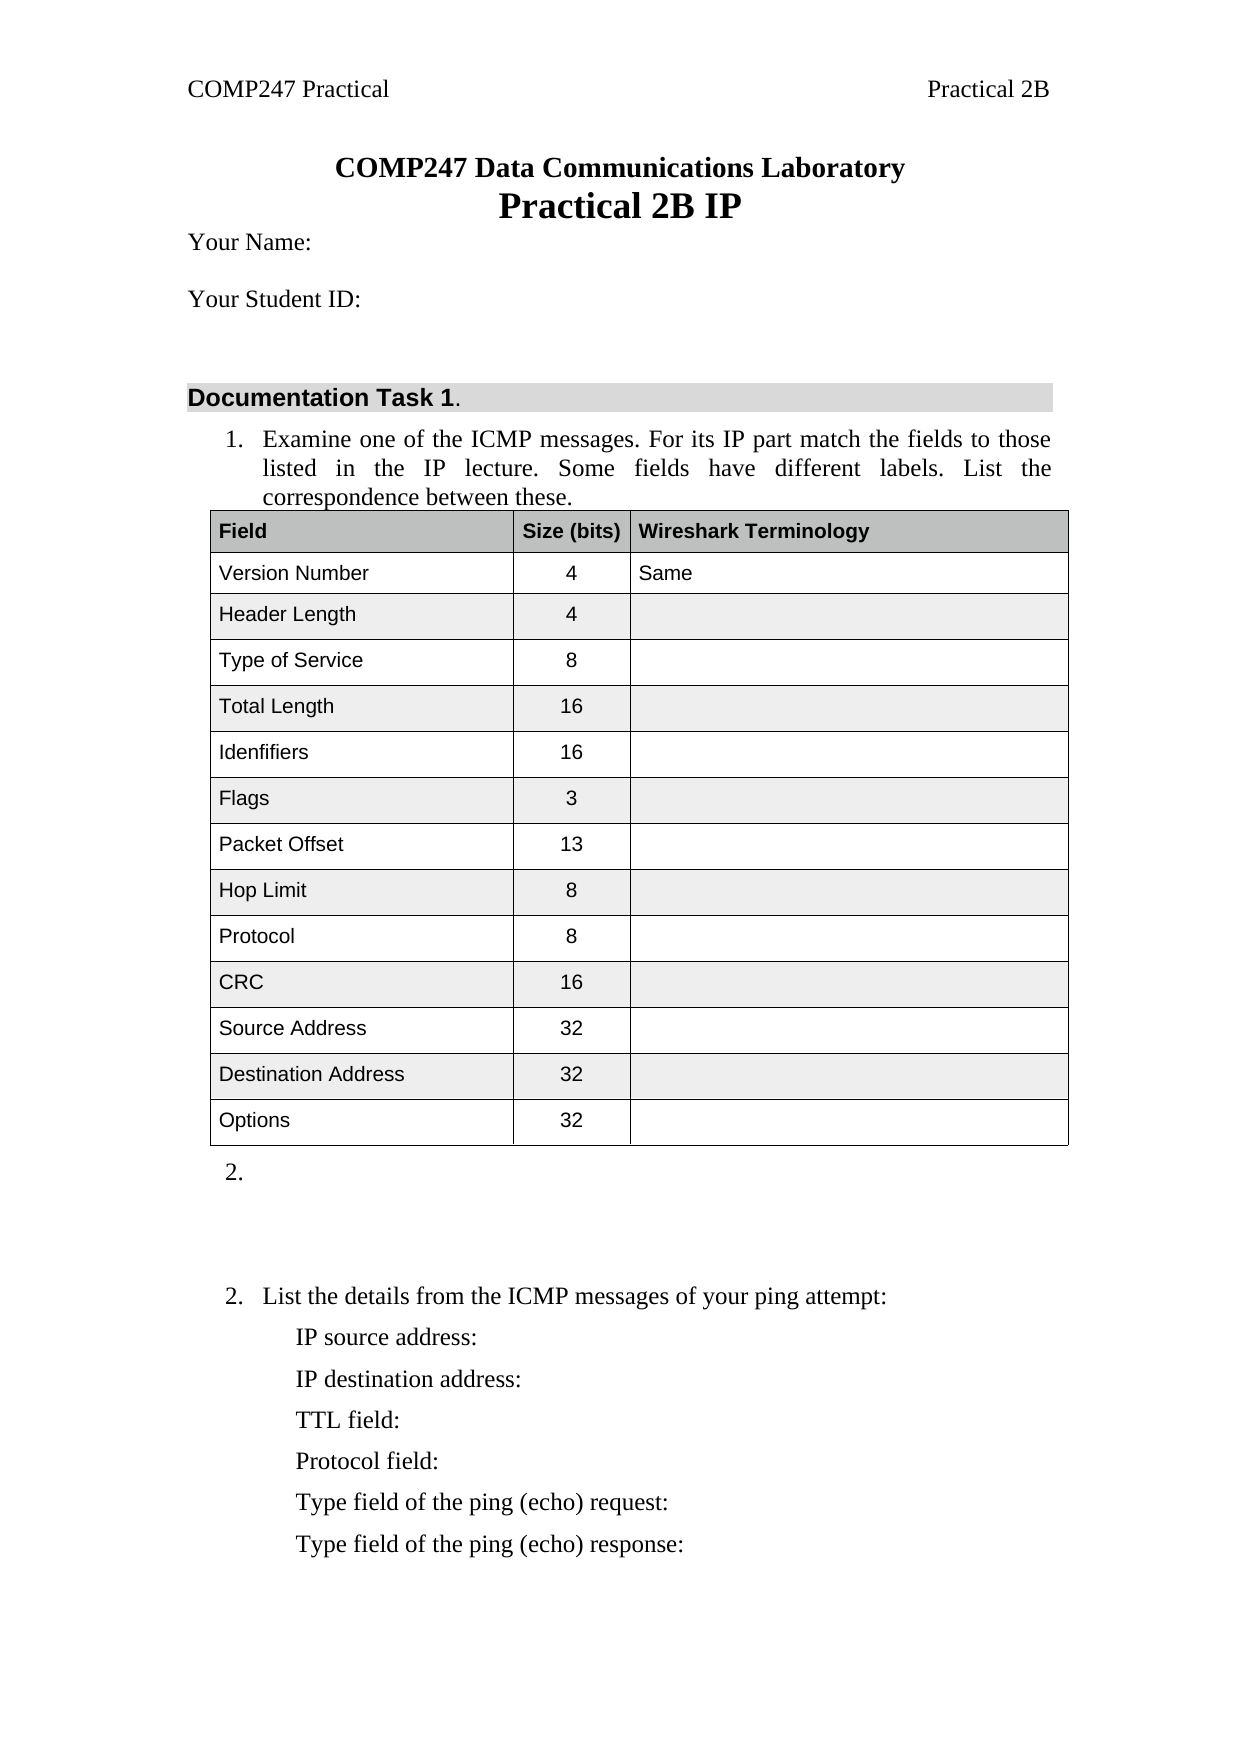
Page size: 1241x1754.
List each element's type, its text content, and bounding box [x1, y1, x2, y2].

table_header Field [211, 511, 513, 552]
table_cell CRC [211, 962, 513, 1007]
table_cell Version Number [211, 553, 513, 593]
table_cell Flags [211, 778, 513, 823]
table_cell 32 [514, 1100, 630, 1144]
table_cell [631, 686, 1068, 731]
text Protocol field: [295, 1446, 1053, 1475]
table_cell Hop Limit [211, 870, 513, 915]
table_cell [631, 594, 1068, 639]
text Your Student ID: [187, 284, 1053, 313]
text Practical 2B IP [187, 183, 1053, 227]
text Documentation Task 1. [187, 383, 1053, 412]
table_cell 3 [514, 778, 630, 823]
list Examine one of the ICMP messages. For its IP part match the fields to those listed in the IP lecture. Some fields have different labels. List the correspondence between these. [225, 424, 1053, 510]
text IP source address: [295, 1322, 1053, 1351]
table_cell [631, 824, 1068, 869]
text Your Name: [187, 227, 1053, 255]
table_cell 4 [514, 594, 630, 639]
table_cell [631, 732, 1068, 777]
table_cell Source Address [211, 1008, 513, 1053]
table_cell 8 [514, 870, 630, 915]
table_cell Destination Address [211, 1054, 513, 1098]
table_cell [631, 640, 1068, 685]
table_cell Options [211, 1100, 513, 1144]
table_cell Protocol [211, 916, 513, 961]
table_cell Total Length [211, 686, 513, 731]
table_cell [631, 916, 1068, 961]
table_cell Type of Service [211, 640, 513, 685]
text Type field of the ping (echo) request: [295, 1487, 1053, 1516]
table_cell 4 [514, 553, 630, 593]
table_header Size (bits) [514, 511, 630, 552]
table_cell Same [631, 553, 1068, 593]
table_cell [631, 778, 1068, 823]
table_cell [631, 1054, 1068, 1098]
table_cell 16 [514, 962, 630, 1007]
list List the details from the ICMP messages of your ping attempt: [225, 1281, 1053, 1310]
table_cell Idenfifiers [211, 732, 513, 777]
text IP destination address: [295, 1364, 1053, 1392]
table_cell [631, 962, 1068, 1007]
table_cell 8 [514, 640, 630, 685]
table_cell 32 [514, 1008, 630, 1053]
table_cell 8 [514, 916, 630, 961]
table_cell 13 [514, 824, 630, 869]
table_cell Header Length [211, 594, 513, 639]
table_cell [631, 870, 1068, 915]
text Type field of the ping (echo) response: [295, 1529, 1053, 1557]
table_cell [631, 1100, 1068, 1144]
table_cell Packet Offset [211, 824, 513, 869]
table_cell [631, 1008, 1068, 1053]
table_header Wireshark Terminology [631, 511, 1068, 552]
table_cell 32 [514, 1054, 630, 1098]
table_cell 16 [514, 686, 630, 731]
title COMP247 Data Communications Laboratory [187, 150, 1053, 183]
table_cell 16 [514, 732, 630, 777]
text TTL field: [295, 1405, 1053, 1434]
